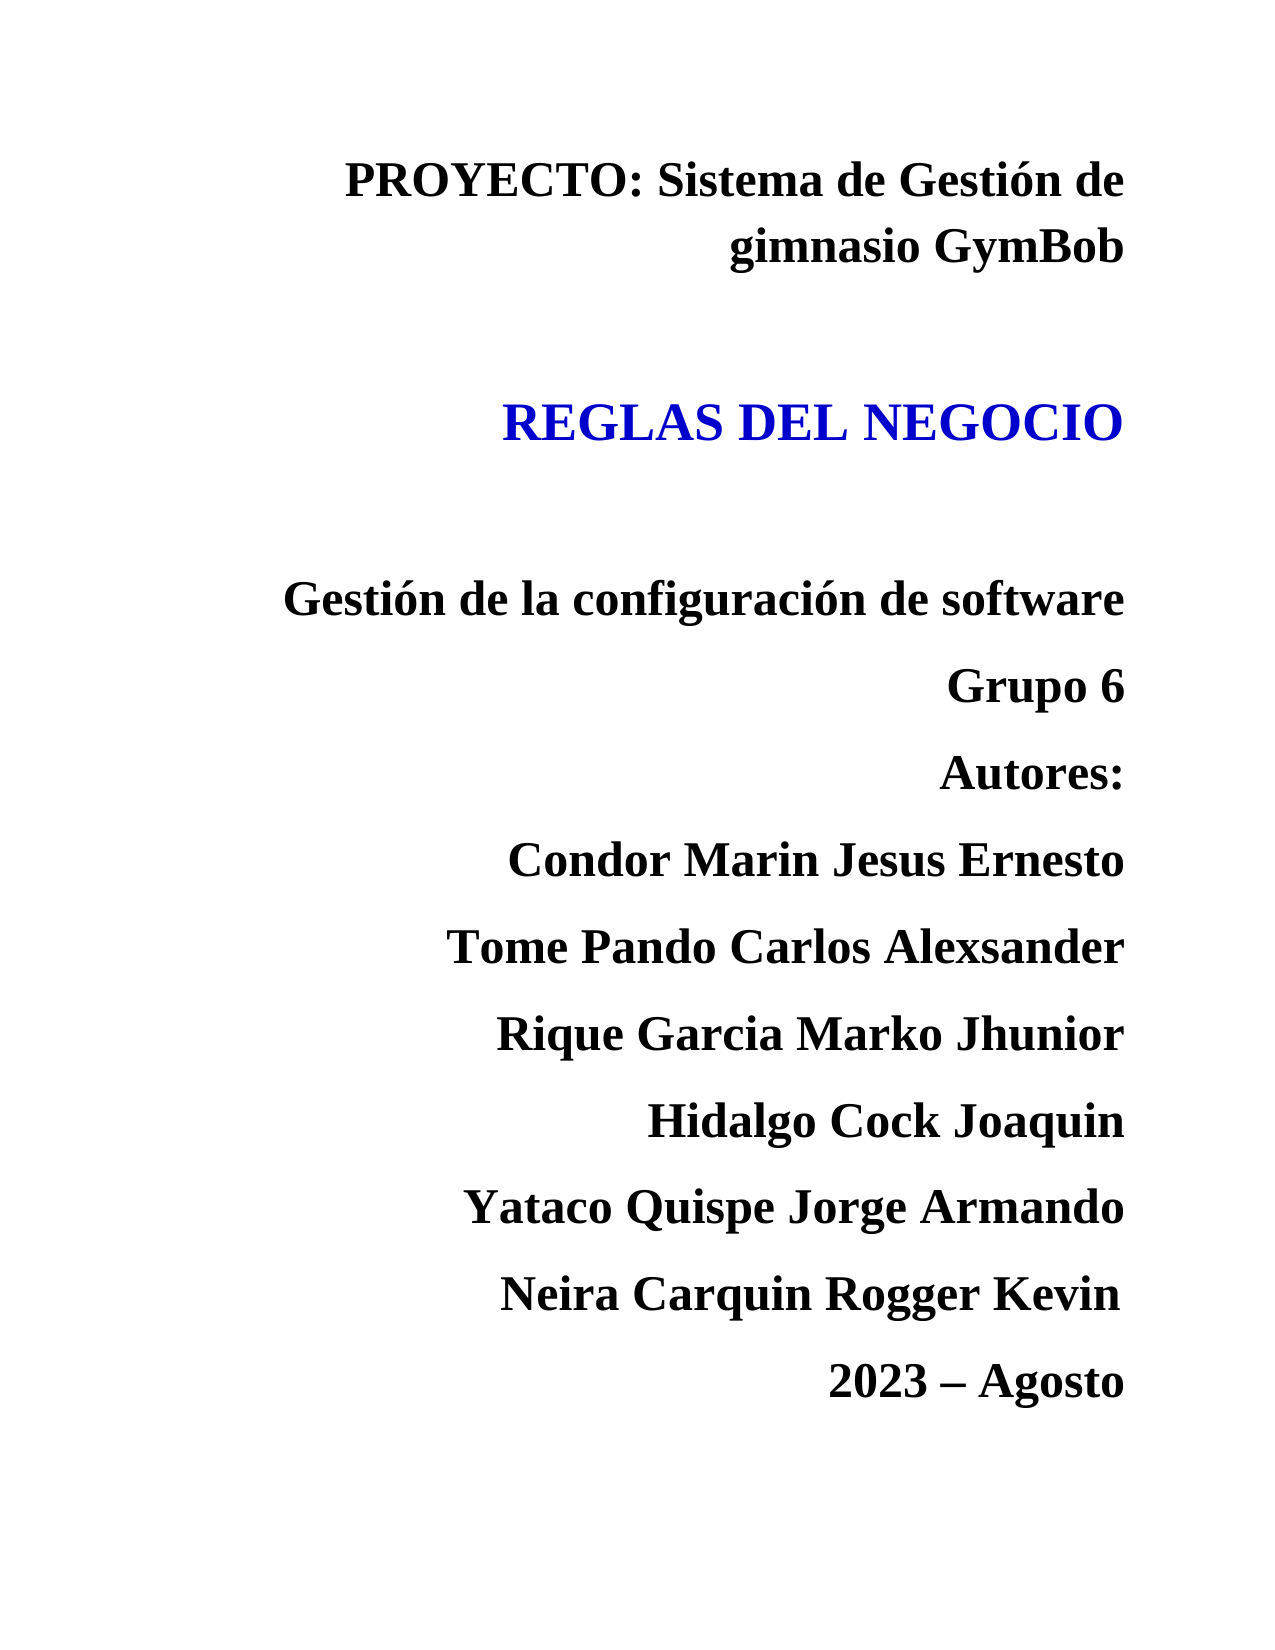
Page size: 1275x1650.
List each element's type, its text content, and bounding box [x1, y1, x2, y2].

text Neira Carquin Rogger Kevin [150, 1264, 1125, 1322]
text Gestión de la configuración de software [150, 569, 1125, 627]
text Rique Garcia Marko Jhunior [150, 1003, 1125, 1061]
text Autores: [150, 743, 1125, 800]
text Yataco Quispe Jorge Armando [150, 1177, 1125, 1235]
text Condor Marin Jesus Ernesto [150, 830, 1125, 887]
text Hidalgo Cock Joaquin [150, 1090, 1125, 1148]
text 2023 – Agosto [150, 1351, 1125, 1408]
text Tome Pando Carlos Alexsander [150, 917, 1125, 974]
text Grupo 6 [150, 656, 1125, 713]
text REGLAS DEL NEGOCIO [150, 390, 1125, 452]
text PROYECTO: Sistema de Gestión de gimnasio GymBob [150, 150, 1125, 273]
